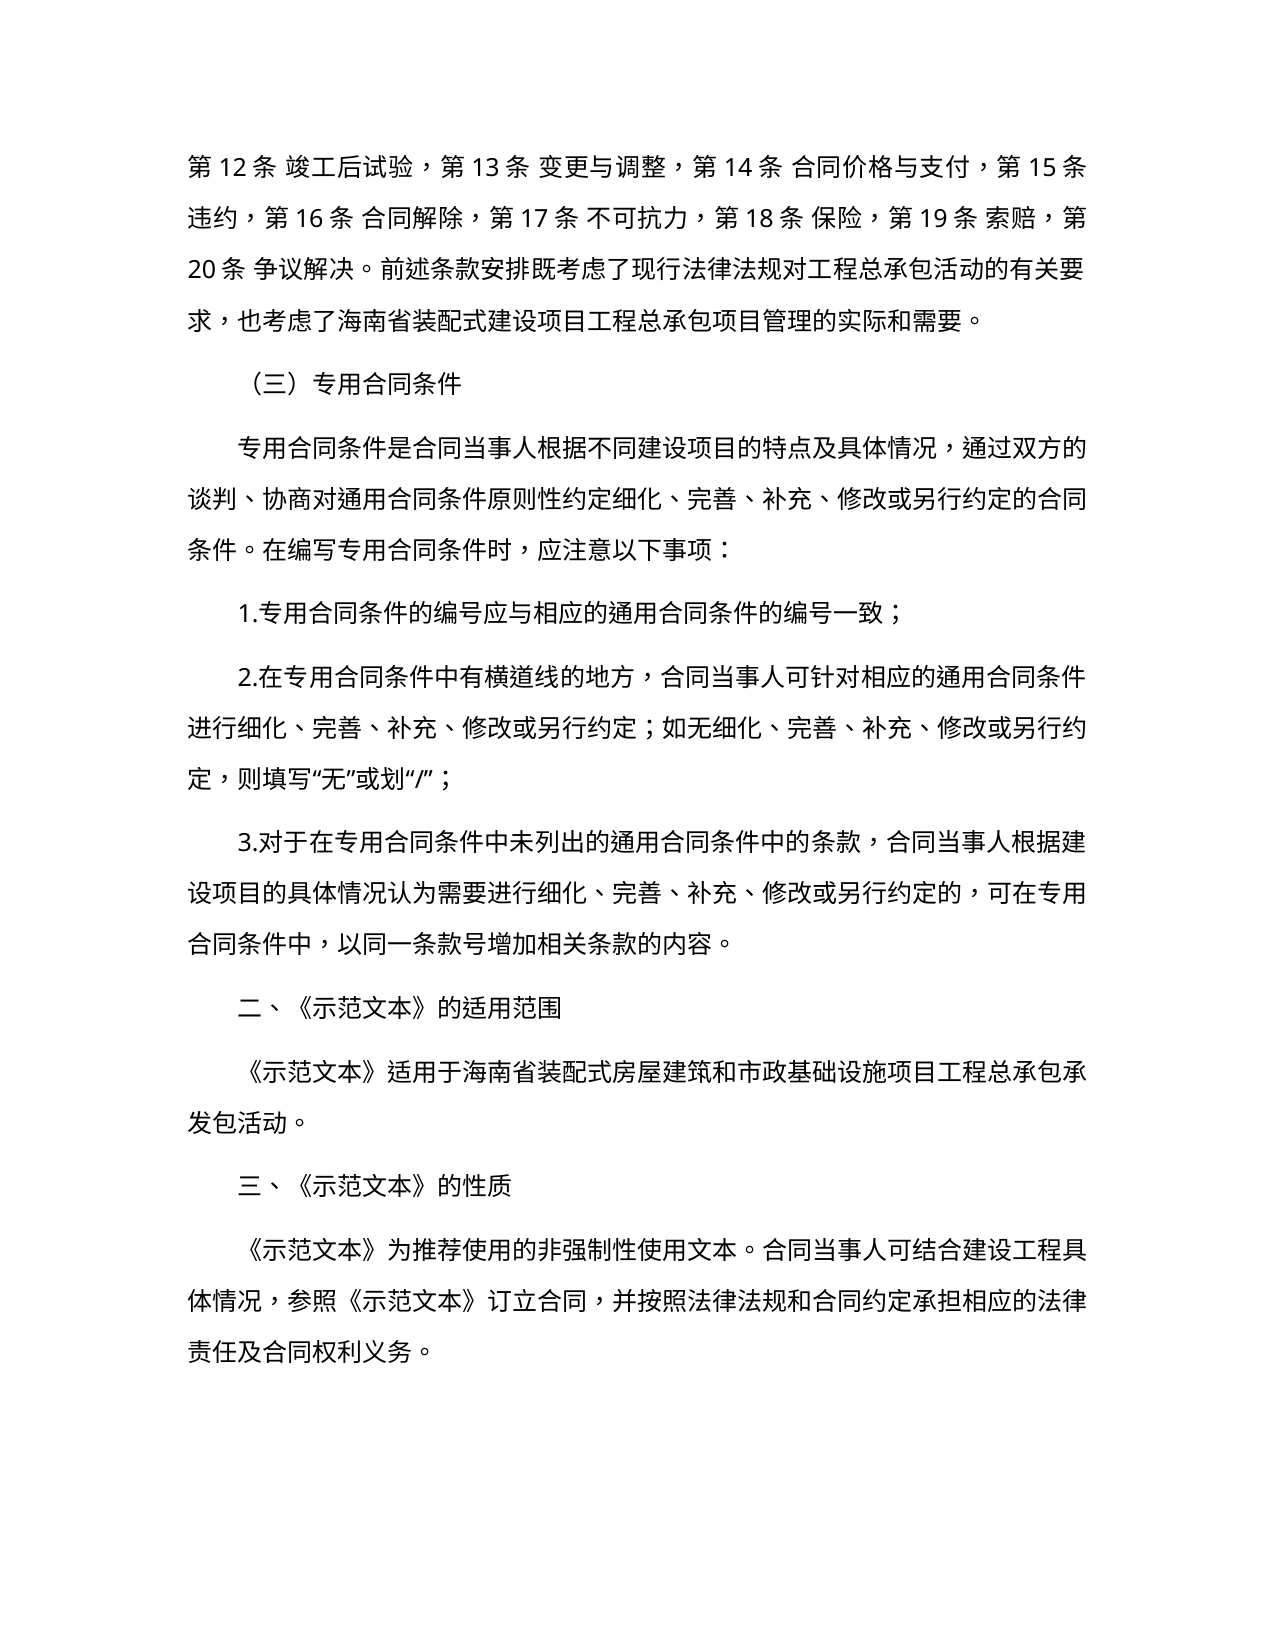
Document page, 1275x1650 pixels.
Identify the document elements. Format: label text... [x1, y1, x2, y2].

text 三、《示范文本》的性质 [187, 1169, 1087, 1203]
text 3.对于在专用合同条件中未列出的通用合同条件中的条款，合同当事人根据建设项目的具体情况认为需要进行细化、完善、补充、修改或另行约定的，可在专用合同条件中，以同一条款号增加相关条款的内容。 [187, 825, 1087, 961]
text 《示范文本》为推荐使用的非强制性使用文本。合同当事人可结合建设工程具体情况，参照《示范文本》订立合同，并按照法律法规和合同约定承担相应的法律责任及合同权利义务。 [187, 1232, 1087, 1368]
text 1.专用合同条件的编号应与相应的通用合同条件的编号一致； [187, 596, 1087, 630]
text 二、《示范文本》的适用范围 [187, 991, 1087, 1025]
text （三）专用合同条件 [187, 367, 1087, 401]
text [187, 150, 1087, 337]
text 《示范文本》适用于海南省装配式房屋建筑和市政基础设施项目工程总承包承发包活动。 [187, 1054, 1087, 1139]
text 2.在专用合同条件中有横道线的地方，合同当事人可针对相应的通用合同条件进行细化、完善、补充、修改或另行约定；如无细化、完善、补充、修改或另行约定，则填写“无”或划“/”； [187, 659, 1087, 796]
text 专用合同条件是合同当事人根据不同建设项目的特点及具体情况，通过双方的谈判、协商对通用合同条件原则性约定细化、完善、补充、修改或另行约定的合同条件。在编写专用合同条件时，应注意以下事项： [187, 430, 1087, 566]
